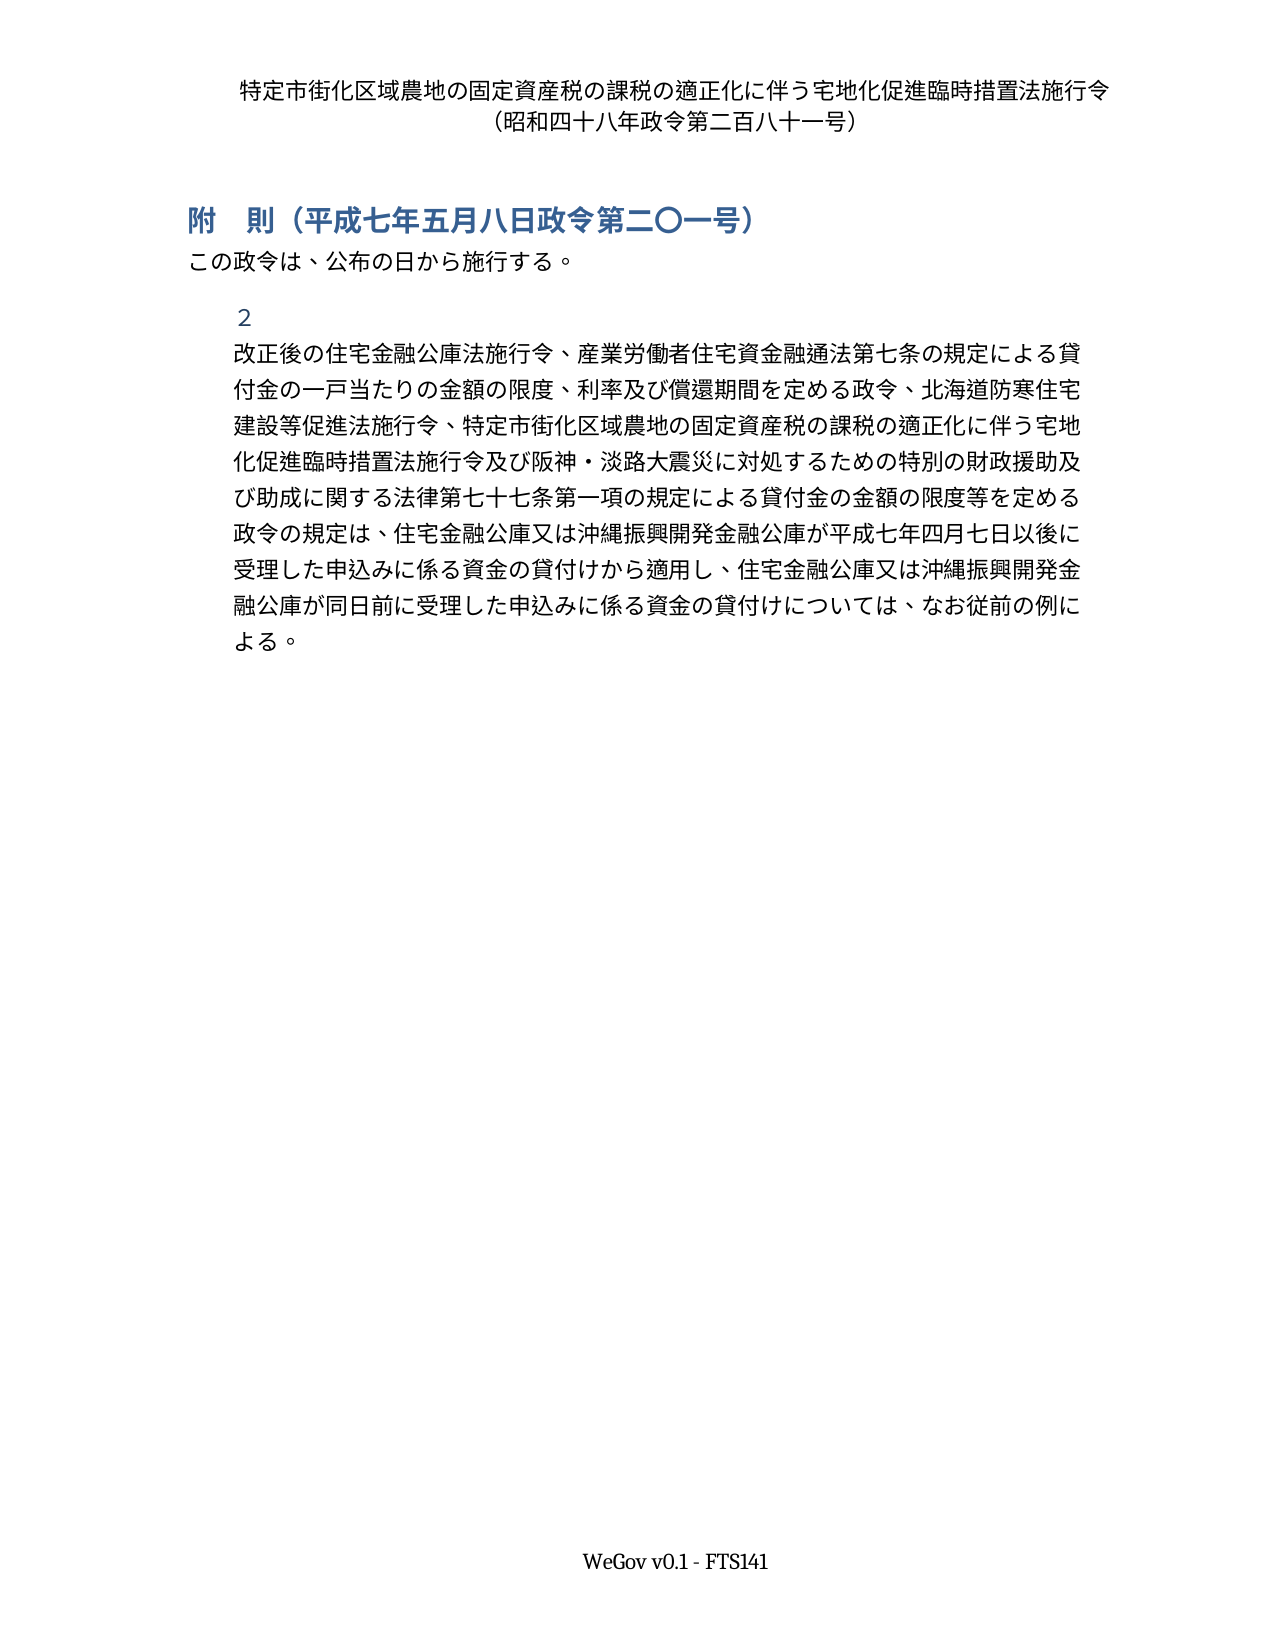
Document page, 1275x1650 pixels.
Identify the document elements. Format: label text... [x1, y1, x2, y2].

subtitle ２ [233, 302, 1087, 334]
text この政令は、公布の日から施行する。 [187, 246, 1087, 277]
subtitle 附 則（平成七年五月八日政令第二〇一号） [187, 200, 1087, 240]
text 改正後の住宅金融公庫法施行令、産業労働者住宅資金融通法第七条の規定による貸付金の一戸当たりの金額の限度、利率及び償還期間を定める政令、北海道防寒住宅建設等促進法施行令、特定市街化区域農地の固定資産税の課税の適正化に伴う宅地化促進臨時措置法施行令及び阪神・淡路大震災に対処するための特別の財政援助及び助成に関する法律第七十七条第一項の規定による貸付金の金額の限度等を定める政令の規定は、住宅金融公庫又は沖縄振興開発金融公庫が平成七年四月七日以後に受理した申込みに係る資金の貸付けから適用し、住宅金融公庫又は沖縄振興開発金融公庫が同日前に受理した申込みに係る資金の貸付けについては、なお従前の例による。 [233, 338, 1087, 657]
